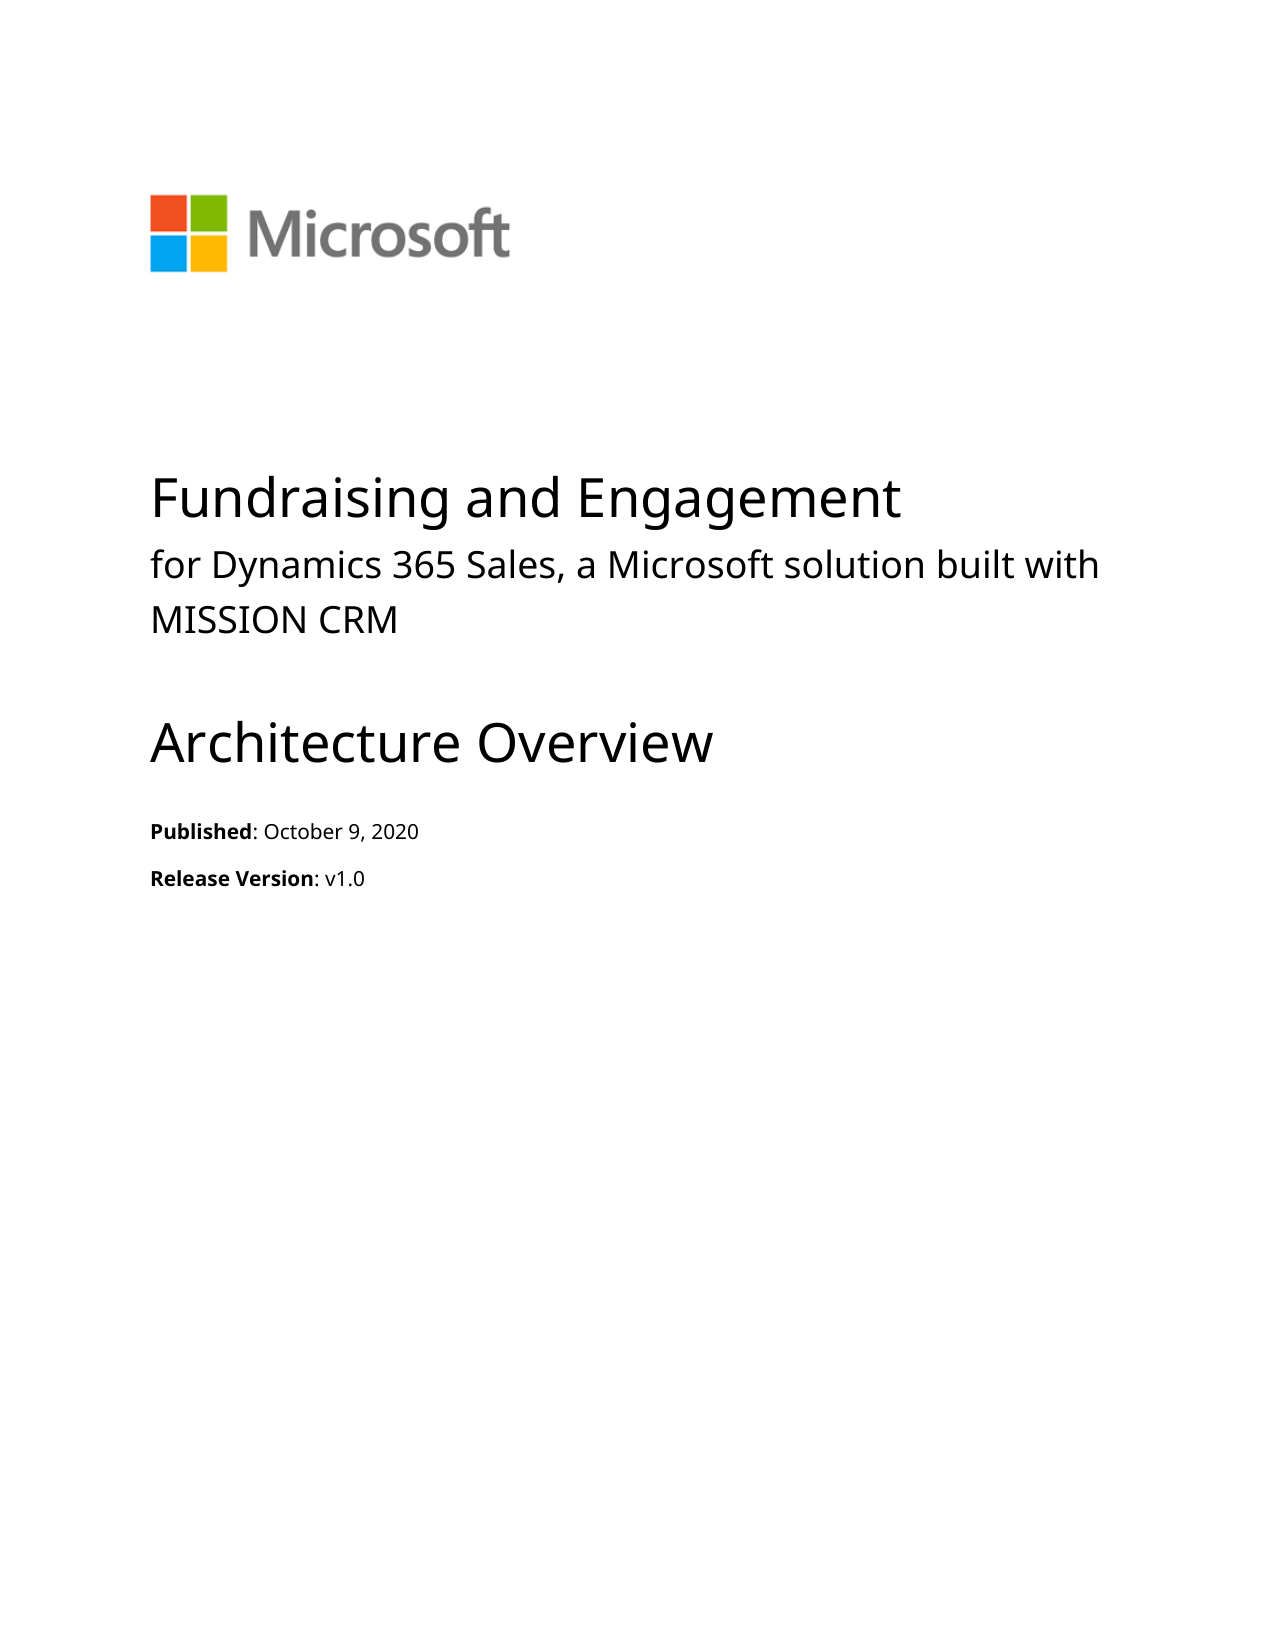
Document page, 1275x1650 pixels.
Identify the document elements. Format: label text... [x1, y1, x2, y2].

text Release Version: v1.0 [150, 864, 1125, 893]
text Architecture Overview [150, 704, 1125, 778]
text for Dynamics 365 Sales, a Microsoft solution built with MISSION CRM [150, 539, 1125, 645]
picture [150, 150, 559, 300]
text Published: October 9, 2020 [150, 817, 1125, 846]
text Fundraising and Engagement [150, 459, 1125, 533]
